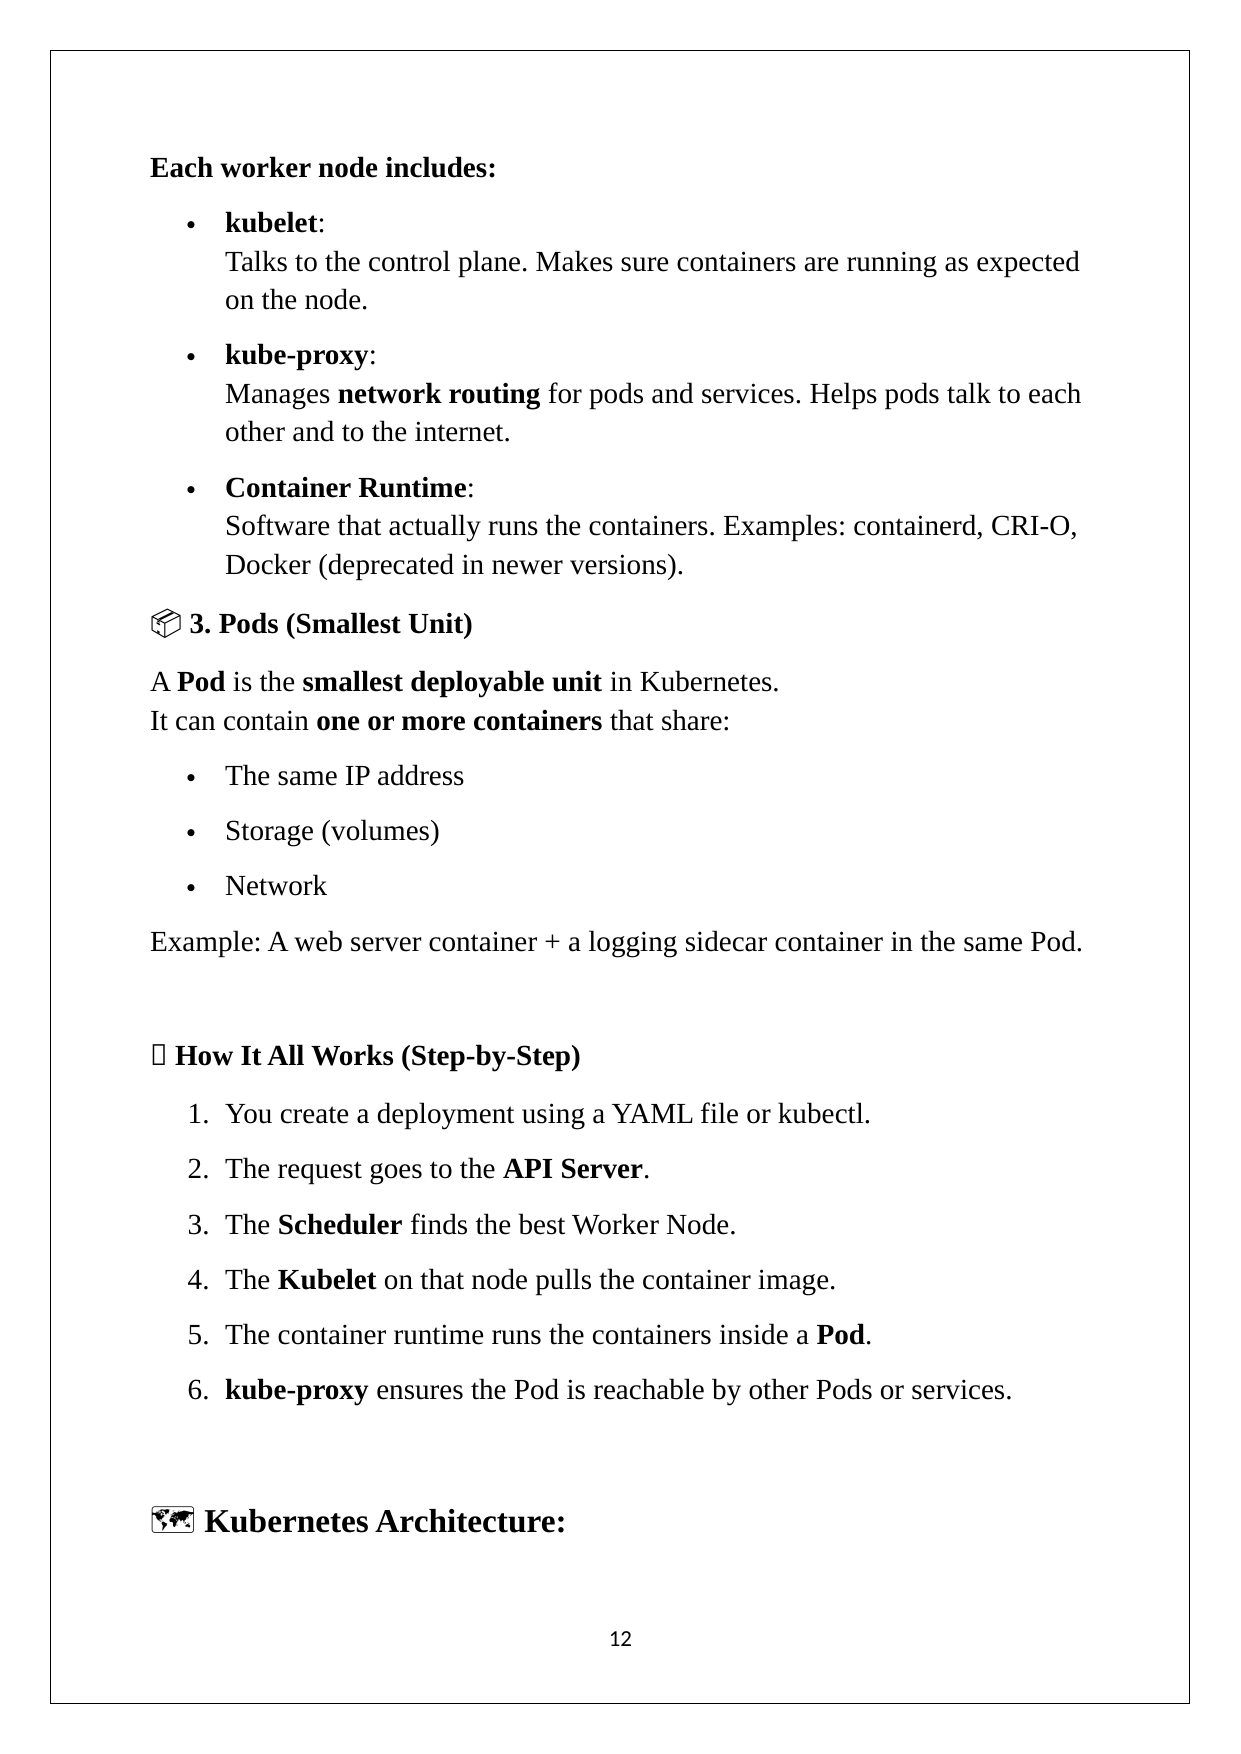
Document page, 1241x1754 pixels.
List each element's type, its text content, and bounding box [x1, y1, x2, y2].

list kube-proxy ensures the Pod is reachable by other Pods or services. [187, 1372, 1090, 1406]
list The request goes to the API Server. [187, 1152, 1090, 1185]
list kubelet: Talks to the control plane. Makes sure containers are running as expected on the node. [187, 205, 1090, 316]
list The same IP address [187, 758, 1090, 792]
list Container Runtime: Software that actually runs the containers. Examples: containerd, CRI-O, Docker (deprecated in newer versions). [187, 470, 1090, 580]
list Network [187, 868, 1090, 902]
list The container runtime runs the containers inside a Pod. [187, 1317, 1090, 1351]
text A Pod is the smallest deployable unit in Kubernetes. It can contain one or more containers that share: [150, 664, 1090, 736]
text Example: A web server container + a logging sidecar container in the same Pod. [150, 924, 1090, 957]
list The Kubelet on that node pulls the container image. [187, 1262, 1090, 1296]
list You create a deployment using a YAML file or kubectl. [187, 1096, 1090, 1130]
text Each worker node includes: [150, 150, 1090, 183]
list kube-proxy: Manages network routing for pods and services. Helps pods talk to each other and to the internet. [187, 337, 1090, 448]
text 🗺️ Kubernetes Architecture: [150, 1497, 1090, 1542]
text 📦 3. Pods (Smallest Unit) [150, 602, 1090, 642]
list The Scheduler finds the best Worker Node. [187, 1207, 1090, 1240]
text 🔄 How It All Works (Step-by-Step) [150, 1034, 1090, 1074]
list Storage (volumes) [187, 813, 1090, 847]
